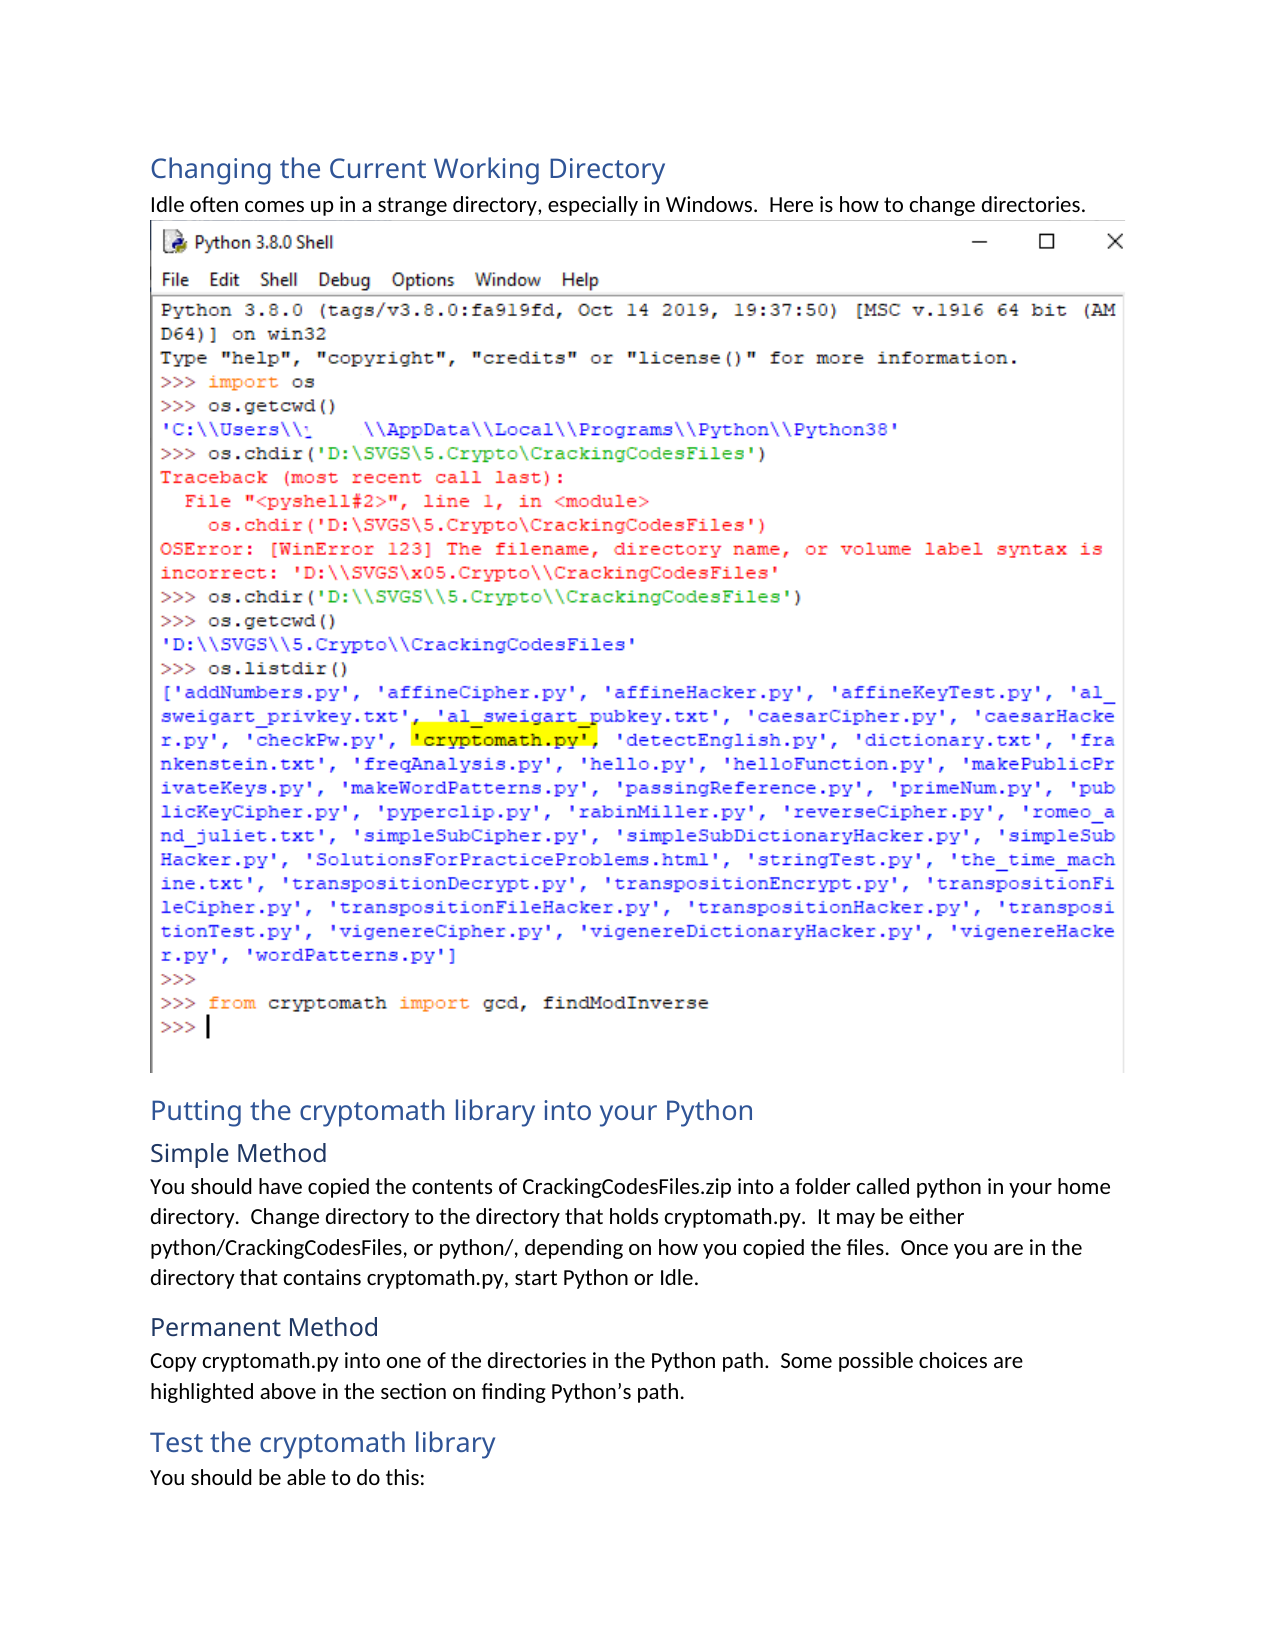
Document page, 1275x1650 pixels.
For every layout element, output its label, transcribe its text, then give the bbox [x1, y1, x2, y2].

subtitle Changing the Current Working Directory [150, 150, 1125, 187]
text You should be able to do this: [150, 1463, 1125, 1491]
text Idle often comes up in a strange directory, especially in Windows. Here is how to change directories. [150, 190, 1125, 220]
text You should have copied the contents of CrackingCodesFiles.zip into a folder called python in your home directory. Change directory to the directory that holds cryptomath.py. It may be either python/CrackingCodesFiles, or python/, depending on how you copied the files. Once you are in the directory that contains cryptomath.py, start Python or Idle. [150, 1172, 1125, 1291]
subtitle Test the cryptomath library [150, 1424, 1125, 1461]
picture [150, 220, 1125, 1073]
text Copy cryptomath.py into one of the directories in the Python path. Some possible choices are highlighted above in the section on finding Python’s path. [150, 1347, 1125, 1405]
subtitle Putting the cryptomath library into your Python [150, 1092, 1125, 1128]
subtitle Permanent Method [150, 1310, 1125, 1344]
subtitle Simple Method [150, 1136, 1125, 1169]
